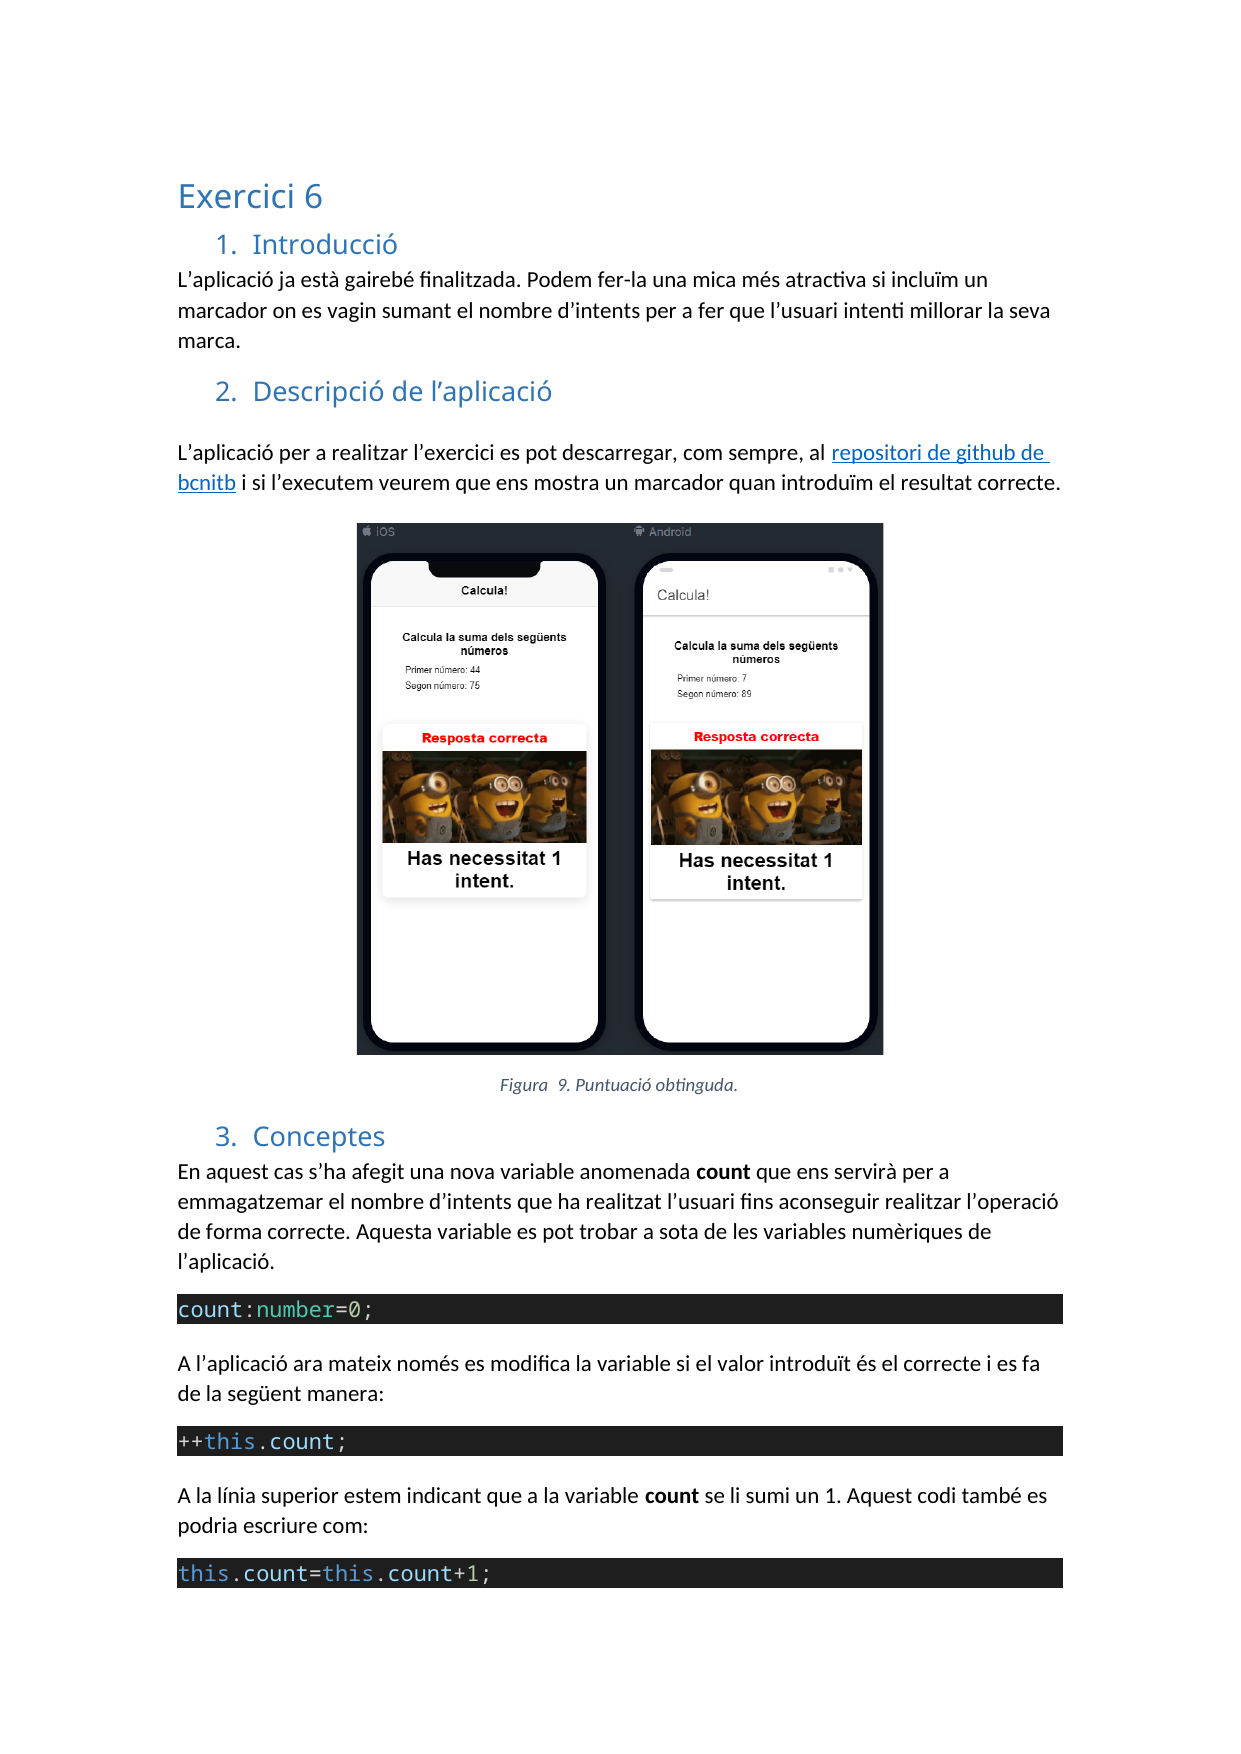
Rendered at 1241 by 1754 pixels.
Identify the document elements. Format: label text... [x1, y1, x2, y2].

text L’aplicació per a realitzar l’exercici es pot descarregar, com sempre, al repositori de github de bcnitb i si l’executem veurem que ens mostra un marcador quan introduïm el resultat correcte. [177, 438, 1063, 496]
subtitle Descripció de l’aplicació [215, 373, 1063, 410]
text Figura 9. Puntuació obtinguda. [177, 1073, 1063, 1096]
text A l’aplicació ara mateix només es modifica la variable si el valor introduït és el correcte i es fa de la següent manera: [177, 1349, 1063, 1407]
picture [356, 523, 884, 1055]
subtitle Exercici 6 [177, 173, 1063, 218]
text count:number=0; [177, 1294, 1063, 1324]
subtitle Conceptes [215, 1117, 1063, 1154]
text L’aplicació ja està gairebé finalitzada. Podem fer-la una mica més atractiva si incluïm un marcador on es vagin sumant el nombre d’intents per a fer que l’usuari intenti millorar la seva marca. [177, 266, 1063, 354]
text En aquest cas s’ha afegit una nova variable anomenada count que ens servirà per a emmagatzemar el nombre d’intents que ha realitzat l’usuari fins aconseguir realitzar l’operació de forma correcte. Aquesta variable es pot trobar a sota de les variables numèriques de l’aplicació. [177, 1157, 1063, 1276]
subtitle Introducció [215, 226, 1063, 263]
text ++this.count; [177, 1426, 1063, 1456]
text this.count=this.count+1; [177, 1558, 1063, 1588]
text A la línia superior estem indicant que a la variable count se li sumi un 1. Aquest codi també es podria escriure com: [177, 1481, 1063, 1539]
